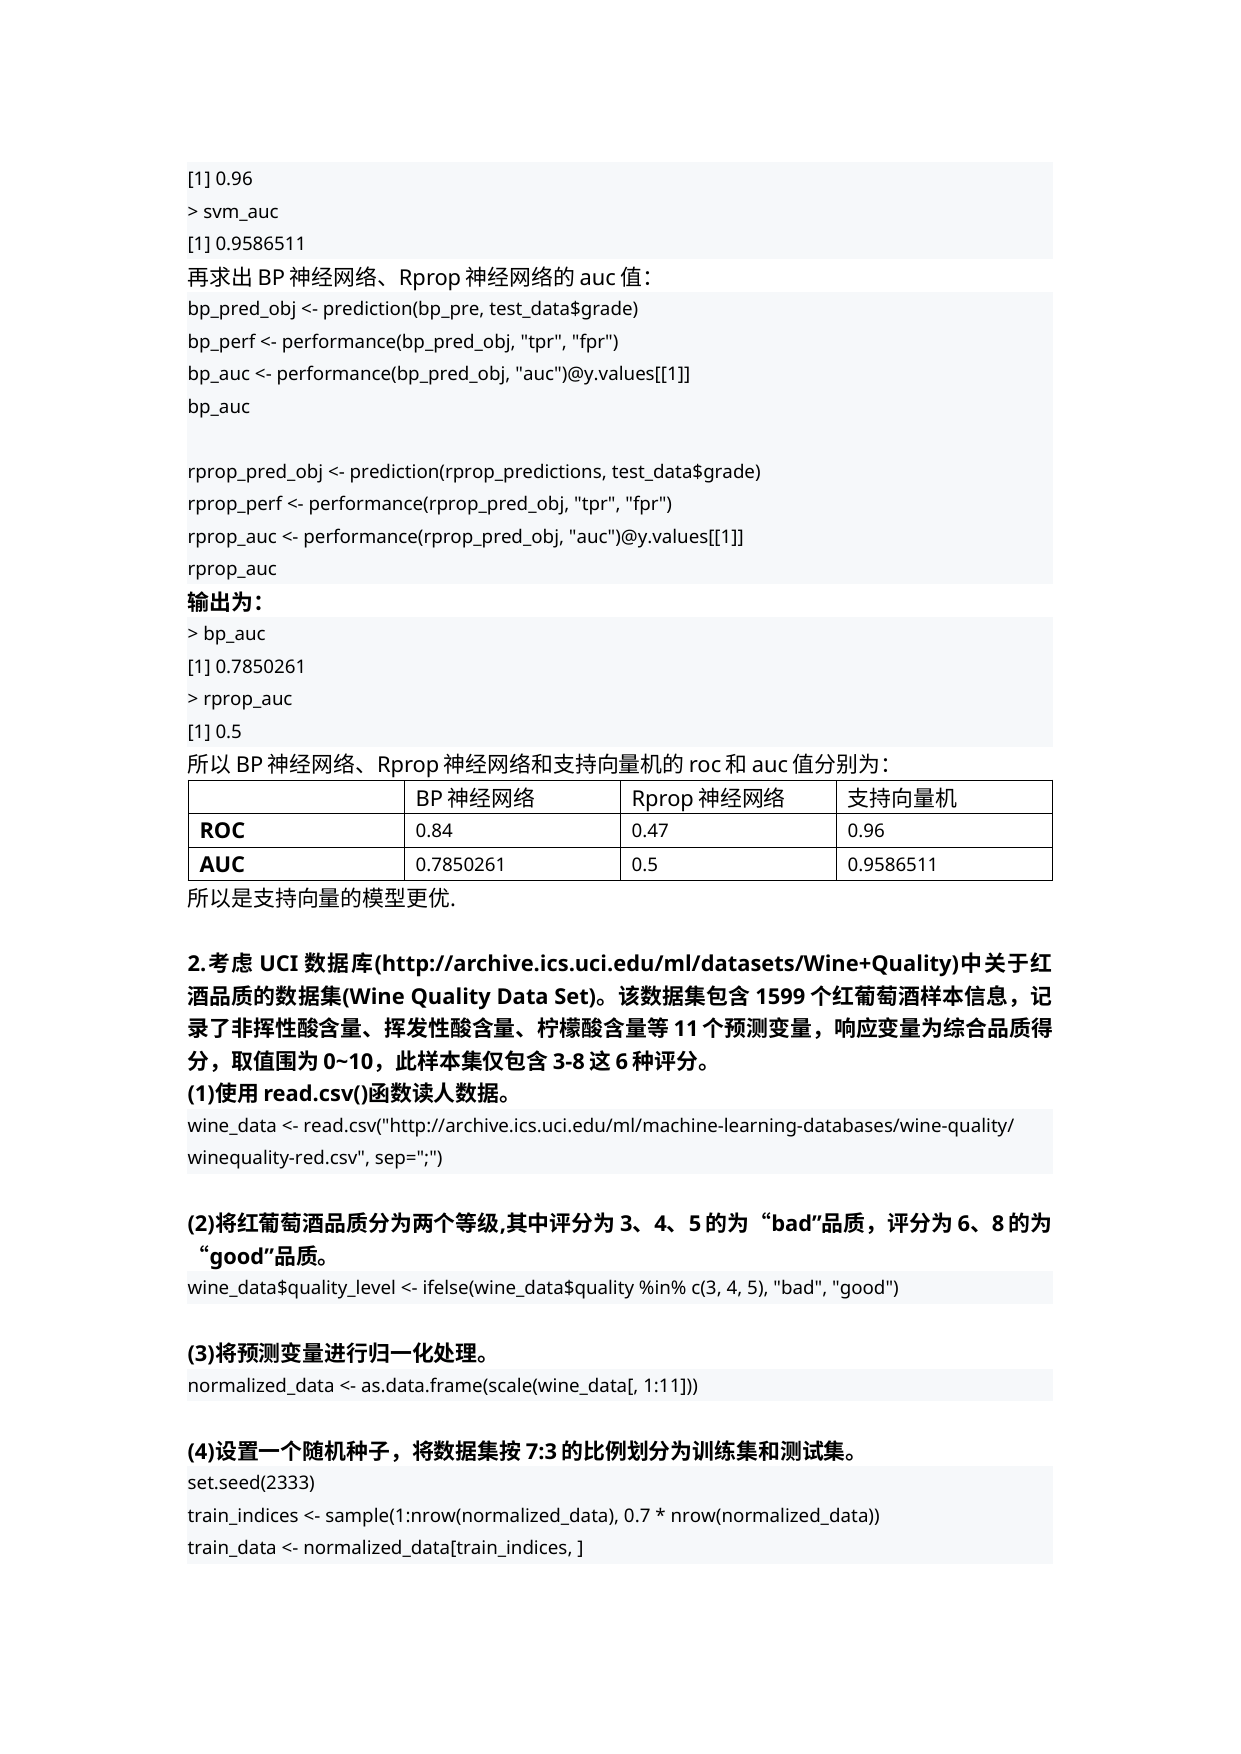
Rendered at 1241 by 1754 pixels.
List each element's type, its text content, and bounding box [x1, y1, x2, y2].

text 2.考虑UCI数据库(http://archive.ics.uci.edu/ml/datasets/Wine+Quality)中关于红酒品质的数据集(Wine Quality Data Set)。该数据集包含1599个红葡萄酒样本信息，记录了非挥性酸含量、挥发性酸含量、柠檬酸含量等11个预测变量，响应变量为综合品质得分，取值围为0~10，此样本集仅包含3-8这6种评分。 (1)使用read.csv()函数读人数据。 [187, 914, 1053, 1109]
text > rprop_auc [187, 682, 1053, 714]
text [1] 0.7850261 [187, 649, 1053, 682]
text train_data <- normalized_data[train_indices, ] [187, 1531, 1053, 1564]
text rprop_auc <- performance(rprop_pred_obj, "auc")@y.values[[1]] [187, 519, 1053, 552]
text [1] 0.5 [187, 714, 1053, 747]
text 再求出BP神经网络、Rprop神经网络的auc值： [187, 259, 1053, 292]
table_cell ROC [189, 814, 404, 847]
table_header Rprop神经网络 [621, 781, 836, 813]
text (2)将红葡萄酒品质分为两个等级,其中评分为3、4、5的为“bad”品质，评分为6、8的为“good”品质。 [187, 1174, 1053, 1271]
text rprop_perf <- performance(rprop_pred_obj, "tpr", "fpr") [187, 487, 1053, 519]
text bp_auc [187, 389, 1053, 422]
text bp_pred_obj <- prediction(bp_pre, test_data$grade) [187, 292, 1053, 324]
table_header 支持向量机 [837, 781, 1052, 813]
text [1] 0.9586511 [187, 227, 1053, 259]
table_cell 0.5 [621, 848, 836, 880]
table_header BP神经网络 [405, 781, 620, 813]
text (3)将预测变量进行归一化处理。 [187, 1304, 1053, 1369]
text [1] 0.96 [187, 162, 1053, 194]
text wine_data <- read.csv("http://archive.ics.uci.edu/ml/machine-learning-databases/wine-quality/winequality-red.csv", sep=";") [187, 1109, 1053, 1174]
text > bp_auc [187, 617, 1053, 649]
text 所以是支持向量的模型更优. [187, 881, 1053, 914]
table_cell 0.9586511 [837, 848, 1052, 880]
text rprop_auc [187, 552, 1053, 584]
text 输出为： [187, 584, 1053, 617]
table_cell 0.47 [621, 814, 836, 847]
text wine_data$quality_level <- ifelse(wine_data$quality %in% c(3, 4, 5), "bad", "good") [187, 1271, 1053, 1304]
text > svm_auc [187, 194, 1053, 227]
text 所以BP神经网络、Rprop神经网络和支持向量机的roc和auc值分别为： [187, 747, 1053, 779]
table_header [189, 781, 404, 813]
text bp_perf <- performance(bp_pred_obj, "tpr", "fpr") [187, 324, 1053, 357]
table_cell 0.84 [405, 814, 620, 847]
text (4)设置一个随机种子，将数据集按7:3的比例划分为训练集和测试集。 [187, 1401, 1053, 1466]
table_cell 0.96 [837, 814, 1052, 847]
text bp_auc <- performance(bp_pred_obj, "auc")@y.values[[1]] [187, 357, 1053, 389]
text set.seed(2333) [187, 1466, 1053, 1499]
table_cell AUC [189, 848, 404, 880]
table_cell 0.7850261 [405, 848, 620, 880]
text train_indices <- sample(1:nrow(normalized_data), 0.7 * nrow(normalized_data)) [187, 1499, 1053, 1531]
text normalized_data <- as.data.frame(scale(wine_data[, 1:11])) [187, 1369, 1053, 1401]
text rprop_pred_obj <- prediction(rprop_predictions, test_data$grade) [187, 454, 1053, 487]
